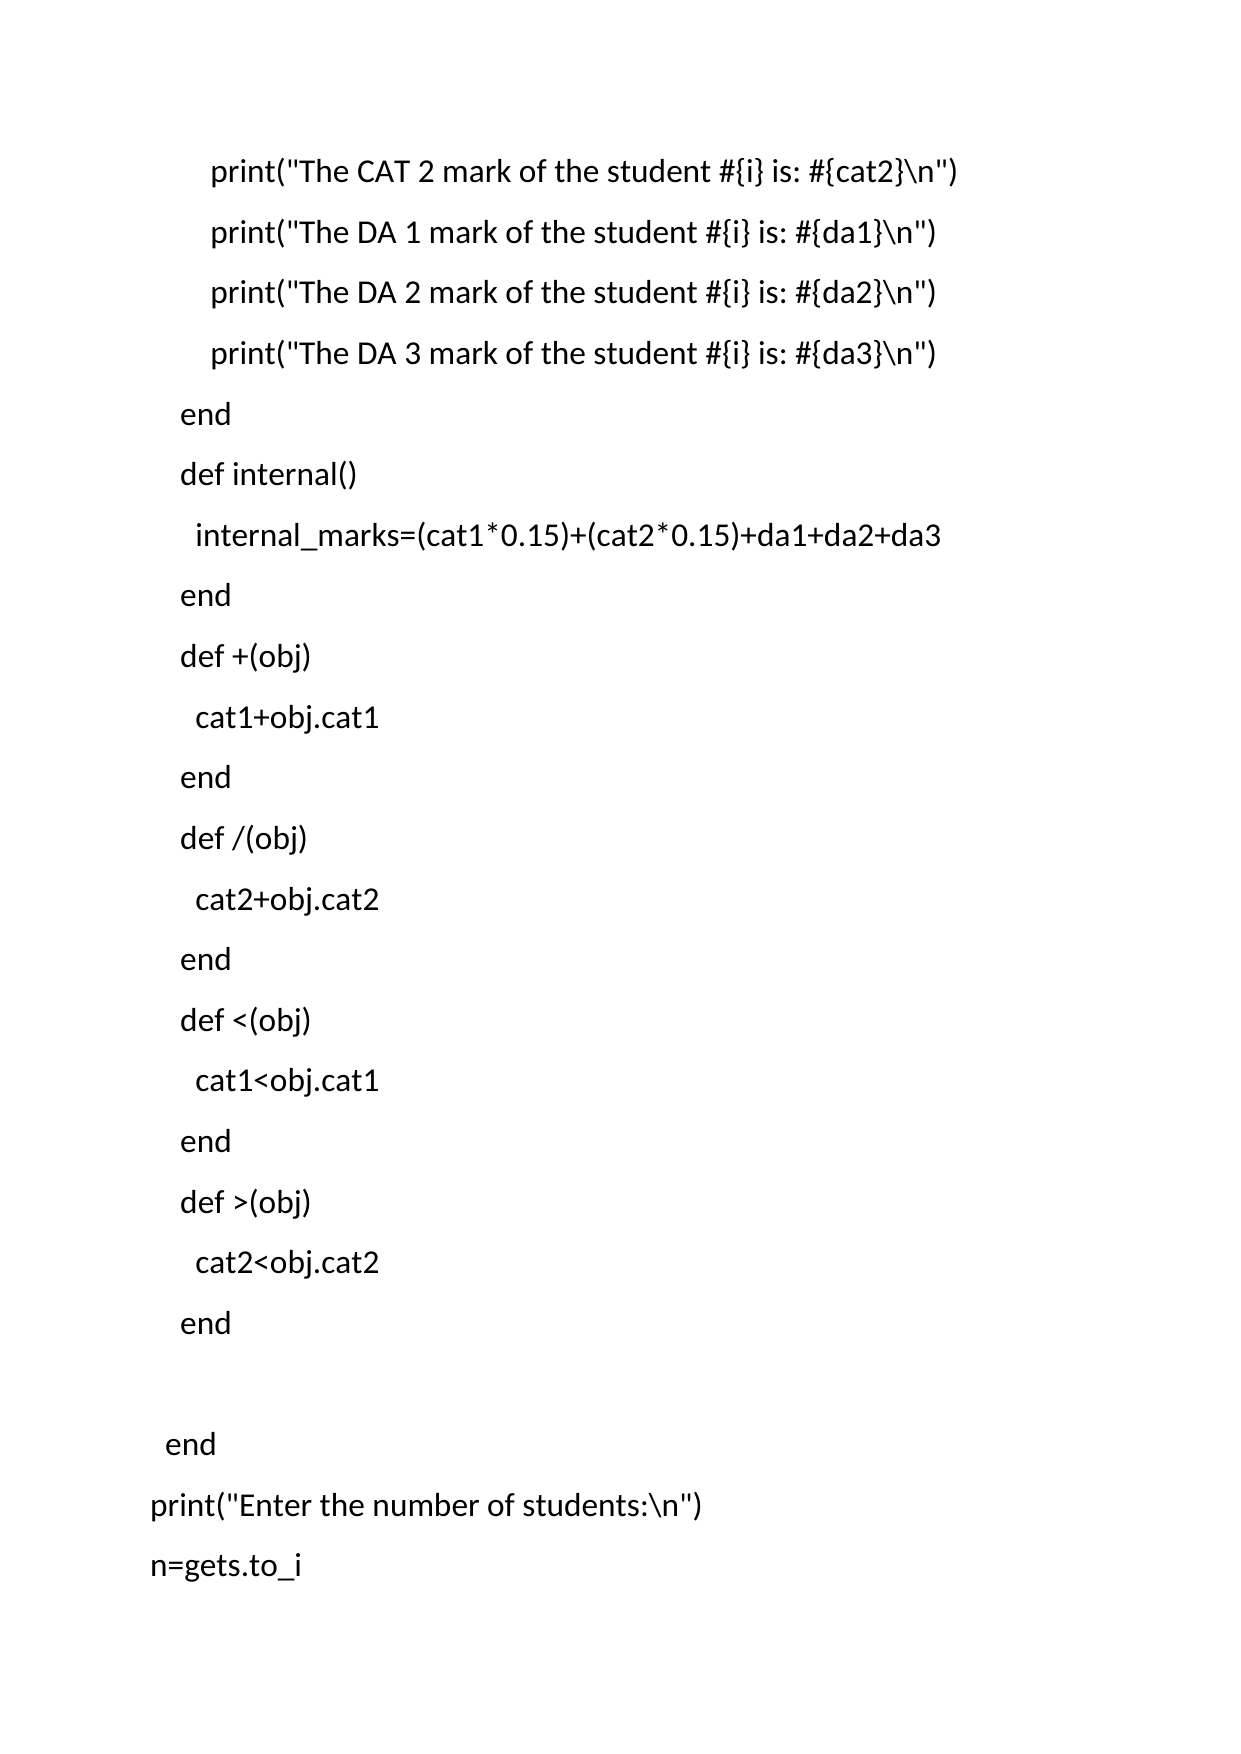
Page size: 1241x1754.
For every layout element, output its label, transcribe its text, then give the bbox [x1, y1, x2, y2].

text end [150, 1120, 1090, 1161]
text cat2+obj.cat2 [150, 877, 1090, 918]
text cat1<obj.cat1 [150, 1059, 1090, 1100]
text end [150, 574, 1090, 615]
text end [150, 1302, 1090, 1343]
text print("The CAT 2 mark of the student #{i} is: #{cat2}\n") [150, 150, 1090, 191]
text def internal() [150, 453, 1090, 494]
text n=gets.to_i [150, 1544, 1090, 1585]
text cat1+obj.cat1 [150, 696, 1090, 736]
text internal_marks=(cat1*0.15)+(cat2*0.15)+da1+da2+da3 [150, 514, 1090, 554]
text def <(obj) [150, 999, 1090, 1039]
text end [150, 938, 1090, 979]
text end [150, 756, 1090, 797]
text print("The DA 1 mark of the student #{i} is: #{da1}\n") [150, 211, 1090, 251]
text print("Enter the number of students:\n") [150, 1484, 1090, 1524]
text print("The DA 2 mark of the student #{i} is: #{da2}\n") [150, 271, 1090, 312]
text print("The DA 3 mark of the student #{i} is: #{da3}\n") [150, 332, 1090, 373]
text cat2<obj.cat2 [150, 1241, 1090, 1282]
text def +(obj) [150, 635, 1090, 676]
text def /(obj) [150, 817, 1090, 858]
text end [150, 392, 1090, 433]
text end [150, 1423, 1090, 1464]
text def >(obj) [150, 1181, 1090, 1221]
